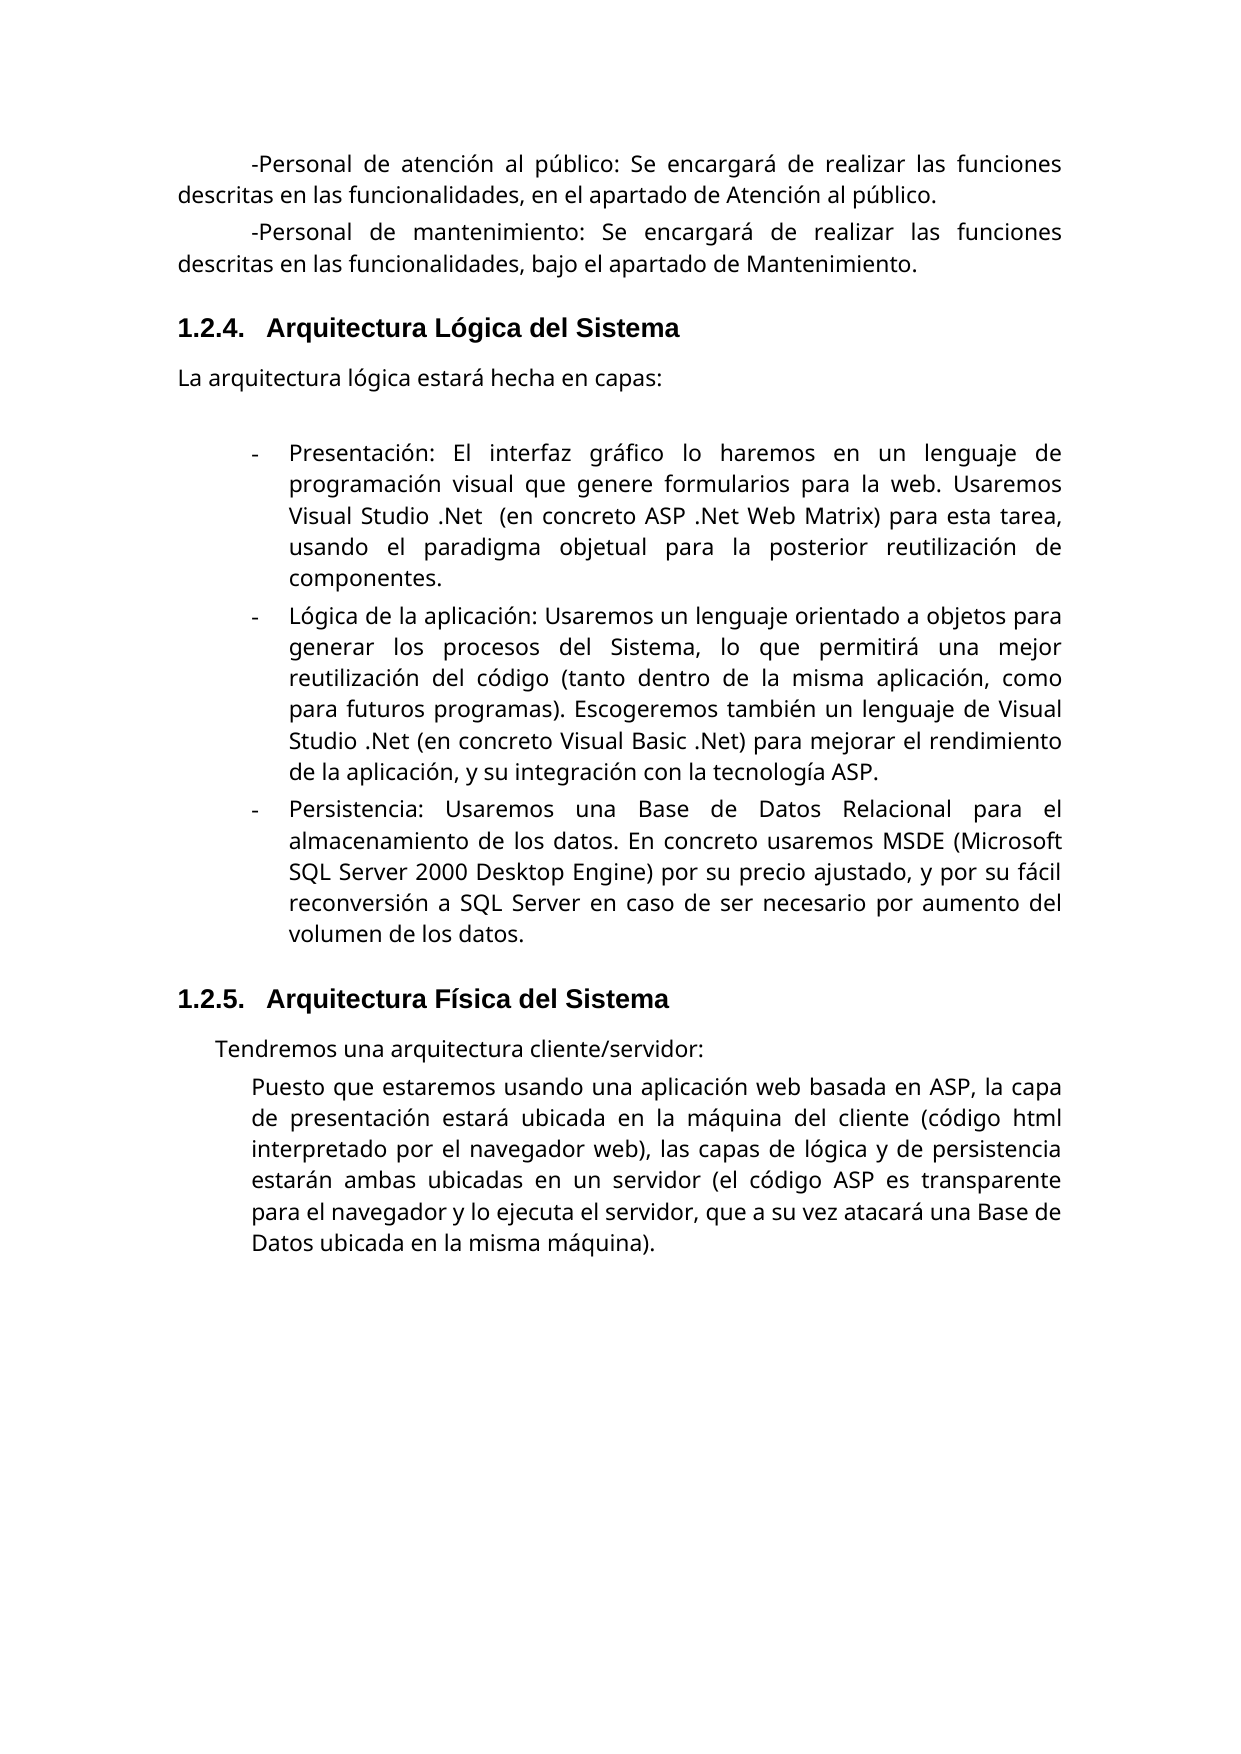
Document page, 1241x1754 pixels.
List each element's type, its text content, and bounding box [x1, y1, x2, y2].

text -Personal de mantenimiento: Se encargará de realizar las funciones descritas en las funcionalidades, bajo el apartado de Mantenimiento. [177, 216, 1063, 279]
text Tendremos una arquitectura cliente/servidor: [177, 1033, 1063, 1064]
list Persistencia: Usaremos una Base de Datos Relacional para el almacenamiento de los datos. En concreto usaremos MSDE (Microsoft SQL Server 2000 Desktop Engine) por su precio ajustado, y por su fácil reconversión a SQL Server en caso de ser necesario por aumento del volumen de los datos. [251, 793, 1063, 950]
subtitle Arquitectura Física del Sistema [177, 983, 1063, 1014]
subtitle Arquitectura Lógica del Sistema [177, 312, 1063, 343]
list Presentación: El interfaz gráfico lo haremos en un lenguaje de programación visual que genere formularios para la web. Usaremos Visual Studio .Net (en concreto ASP .Net Web Matrix) para esta tarea, usando el paradigma objetual para la posterior reutilización de componentes. [251, 437, 1063, 593]
text Puesto que estaremos usando una aplicación web basada en ASP, la capa de presentación estará ubicada en la máquina del cliente (código html interpretado por el navegador web), las capas de lógica y de persistencia estarán ambas ubicadas en un servidor (el código ASP es transparente para el navegador y lo ejecuta el servidor, que a su vez atacará una Base de Datos ubicada en la misma máquina). [251, 1071, 1063, 1258]
text -Personal de atención al público: Se encargará de realizar las funciones descritas en las funcionalidades, en el apartado de Atención al público. [177, 148, 1063, 210]
text La arquitectura lógica estará hecha en capas: [177, 362, 1063, 393]
list Lógica de la aplicación: Usaremos un lenguaje orientado a objetos para generar los procesos del Sistema, lo que permitirá una mejor reutilización del código (tanto dentro de la misma aplicación, como para futuros programas). Escogeremos también un lenguaje de Visual Studio .Net (en concreto Visual Basic .Net) para mejorar el rendimiento de la aplicación, y su integración con la tecnología ASP. [251, 600, 1063, 787]
